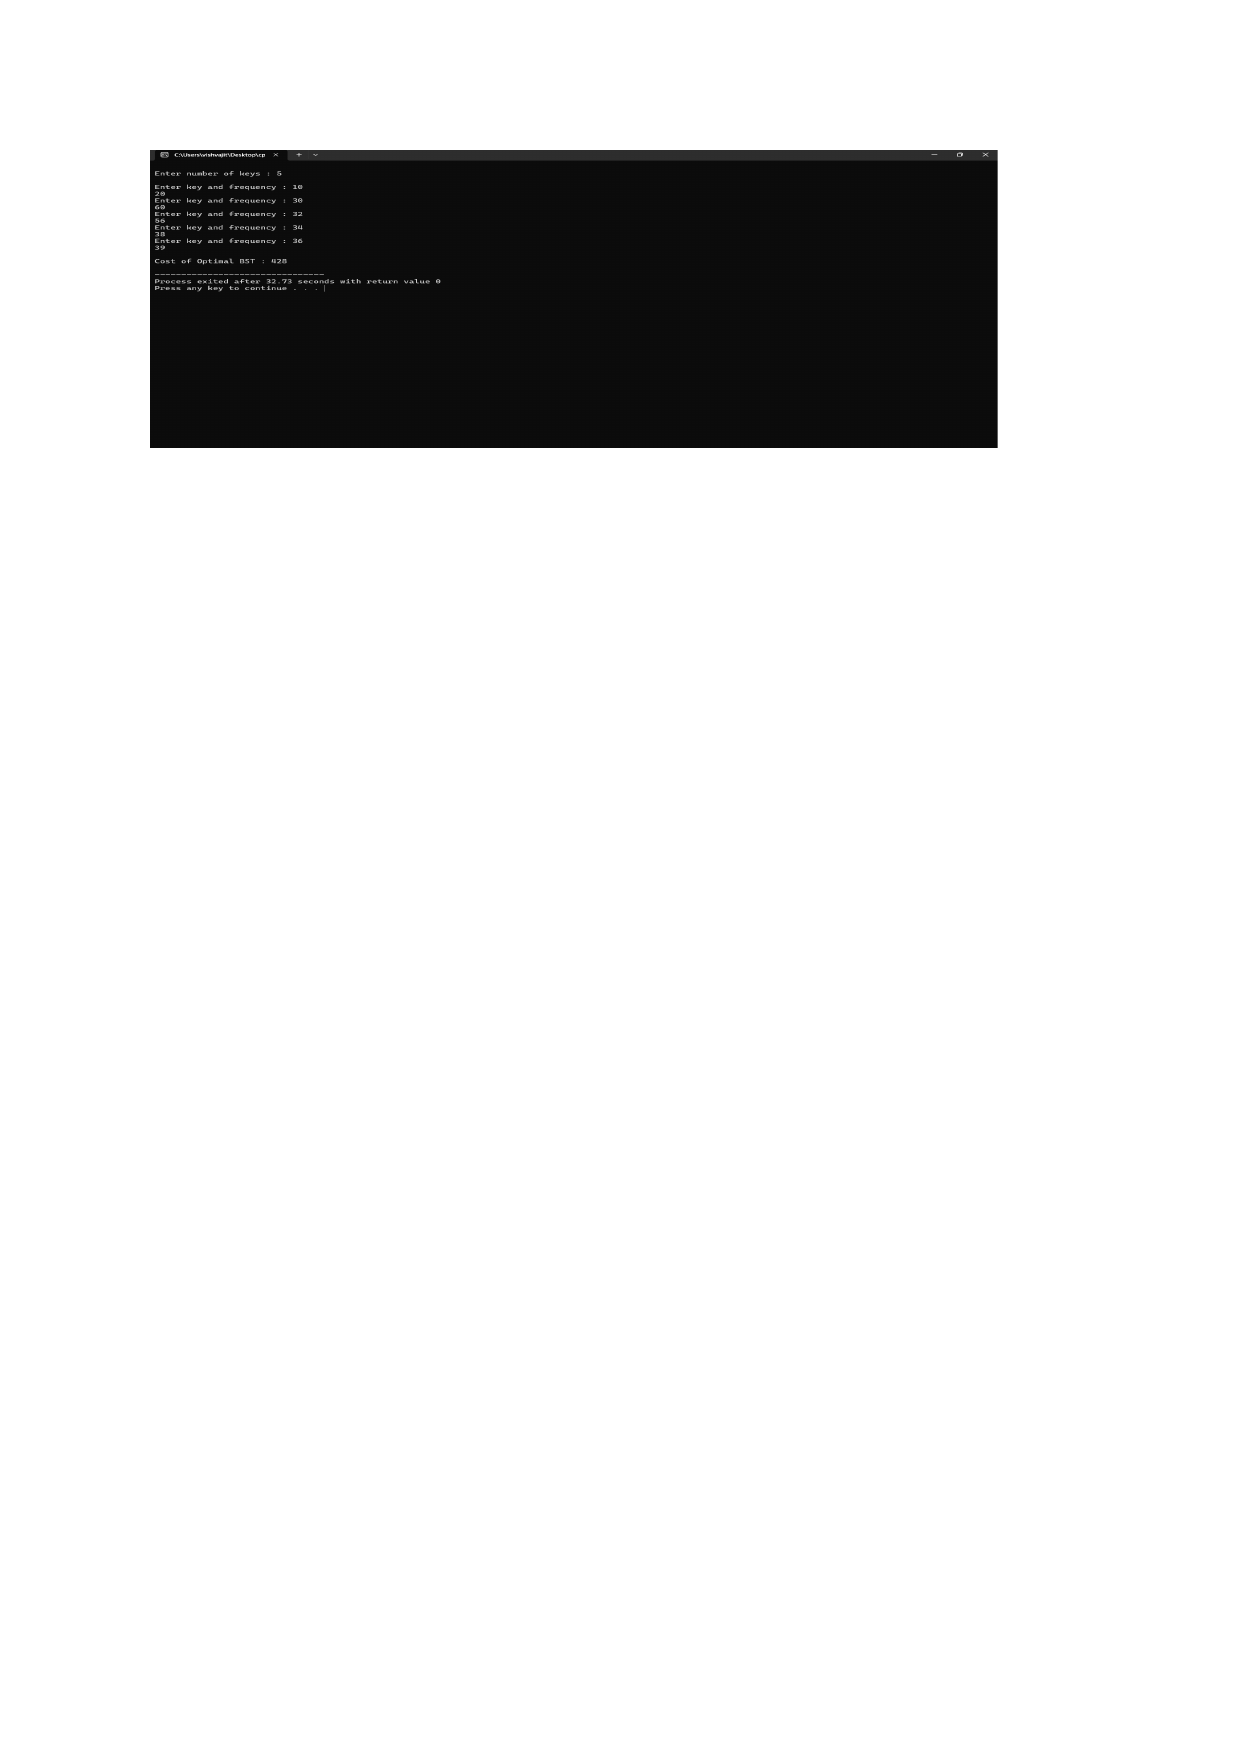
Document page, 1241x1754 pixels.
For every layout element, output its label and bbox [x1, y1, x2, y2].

picture [150, 150, 998, 448]
